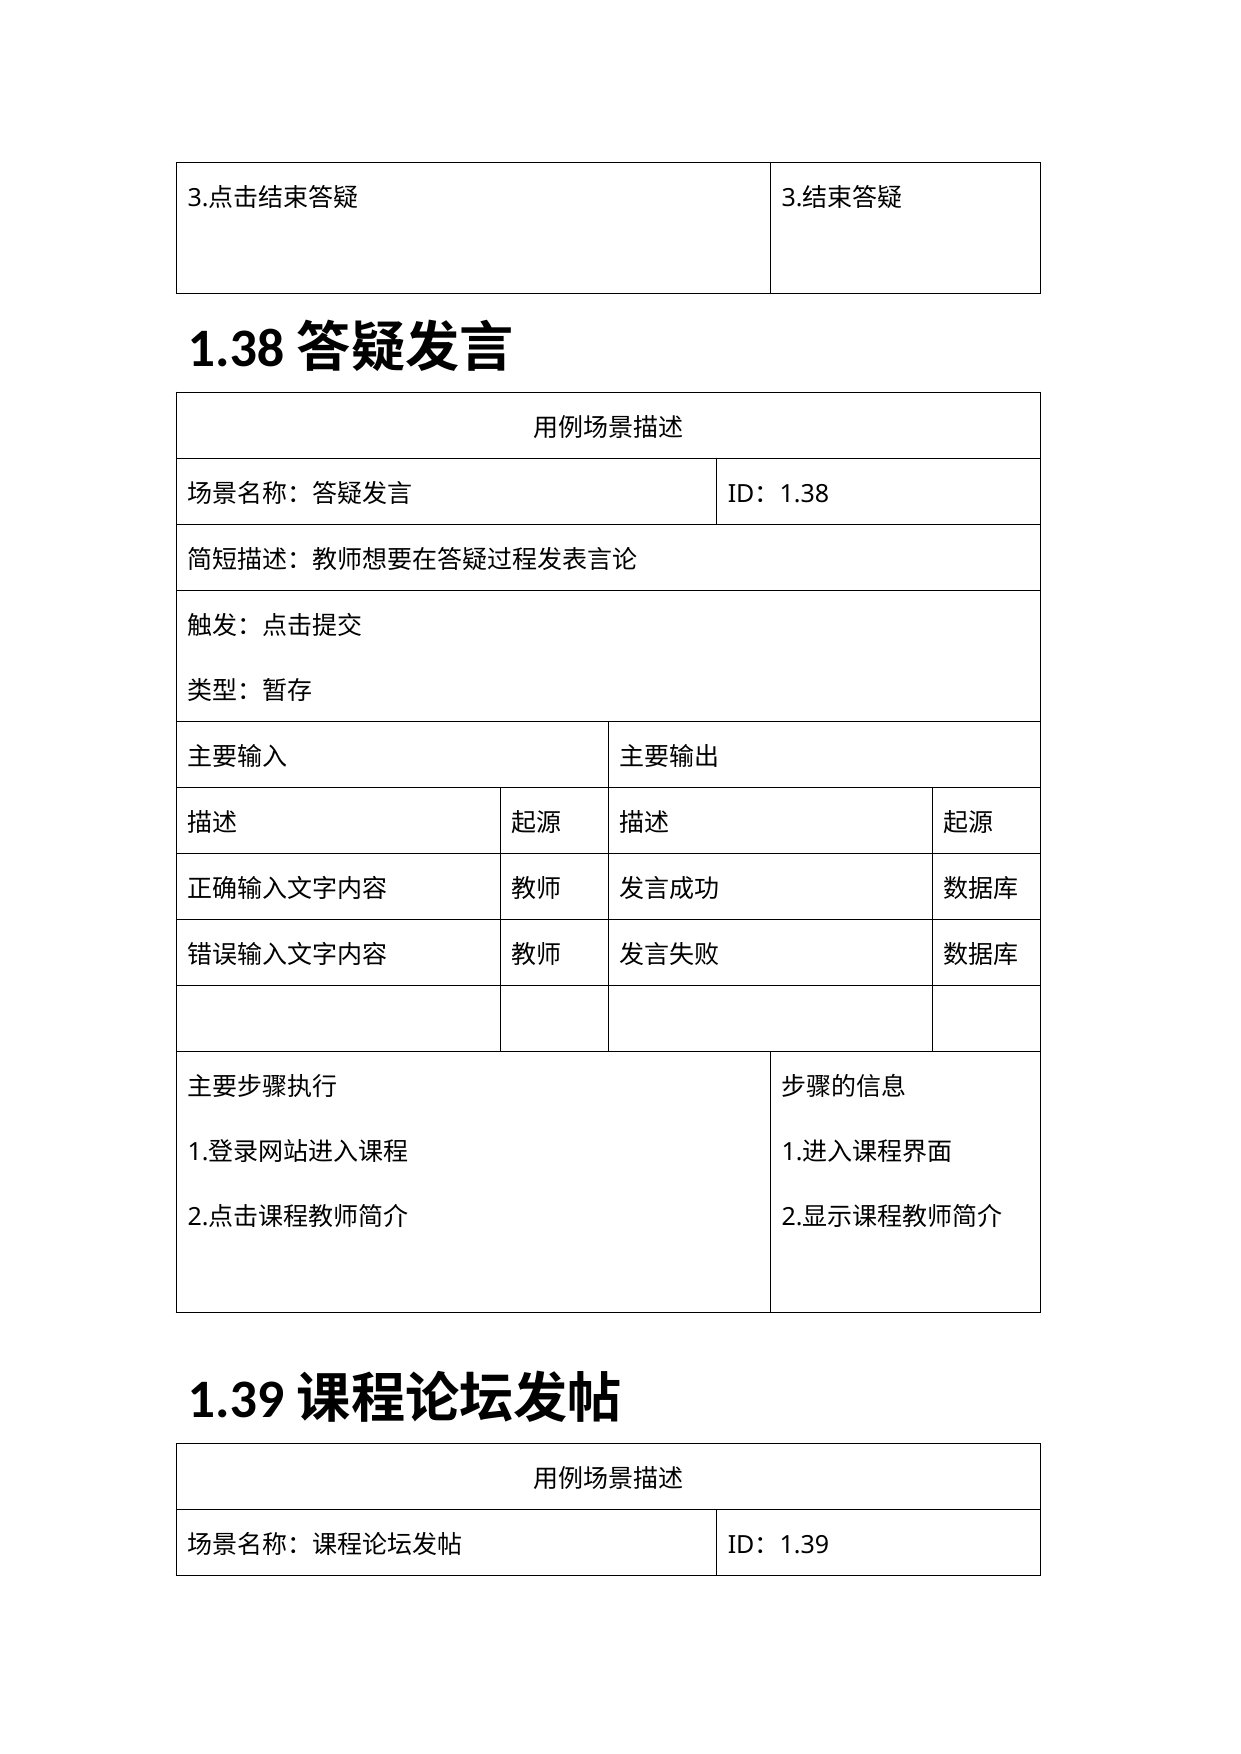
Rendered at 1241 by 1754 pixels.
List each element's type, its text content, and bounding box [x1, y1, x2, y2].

table_cell 教师 [501, 854, 608, 919]
table_cell 简短描述：教师想要在答疑过程发表言论 [177, 525, 1040, 590]
table_cell 错误输入文字内容 [177, 920, 500, 985]
table_cell 主要输出 [609, 722, 1040, 787]
table_cell 场景名称：答疑发言 [177, 459, 716, 524]
table_header 用例场景描述 [177, 1444, 1040, 1509]
table_cell 数据库 [933, 854, 1040, 919]
table_cell 场景名称：课程论坛发帖 [177, 1510, 716, 1575]
table_cell [933, 986, 1040, 1051]
table_cell 发言成功 [609, 854, 932, 919]
table_cell [177, 986, 500, 1051]
table_cell 主要步骤执行 1.登录网站进入课程 2.点击课程教师简介 [177, 1052, 770, 1312]
table_cell [501, 986, 608, 1051]
table_cell 描述 [609, 788, 932, 853]
table_cell 触发：点击提交 类型：暂存 [177, 591, 1040, 721]
table_cell [609, 986, 932, 1051]
table_cell 正确输入文字内容 [177, 854, 500, 919]
table_cell 起源 [501, 788, 608, 853]
table_cell 起源 [933, 788, 1040, 853]
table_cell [177, 163, 770, 293]
table_cell 步骤的信息 1.进入课程界面 2.显示课程教师简介 [771, 1052, 1040, 1312]
table_cell 发言失败 [609, 920, 932, 985]
text 1.38 答疑发言 [187, 294, 1053, 392]
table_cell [771, 163, 1040, 293]
table_header 用例场景描述 [177, 393, 1040, 458]
text 1.39 课程论坛发帖 [187, 1346, 1053, 1443]
table_cell 描述 [177, 788, 500, 853]
table_cell 数据库 [933, 920, 1040, 985]
table_cell 主要输入 [177, 722, 608, 787]
table_cell ID：1.38 [717, 459, 1040, 524]
table_cell ID：1.39 [717, 1510, 1040, 1575]
table_cell 教师 [501, 920, 608, 985]
